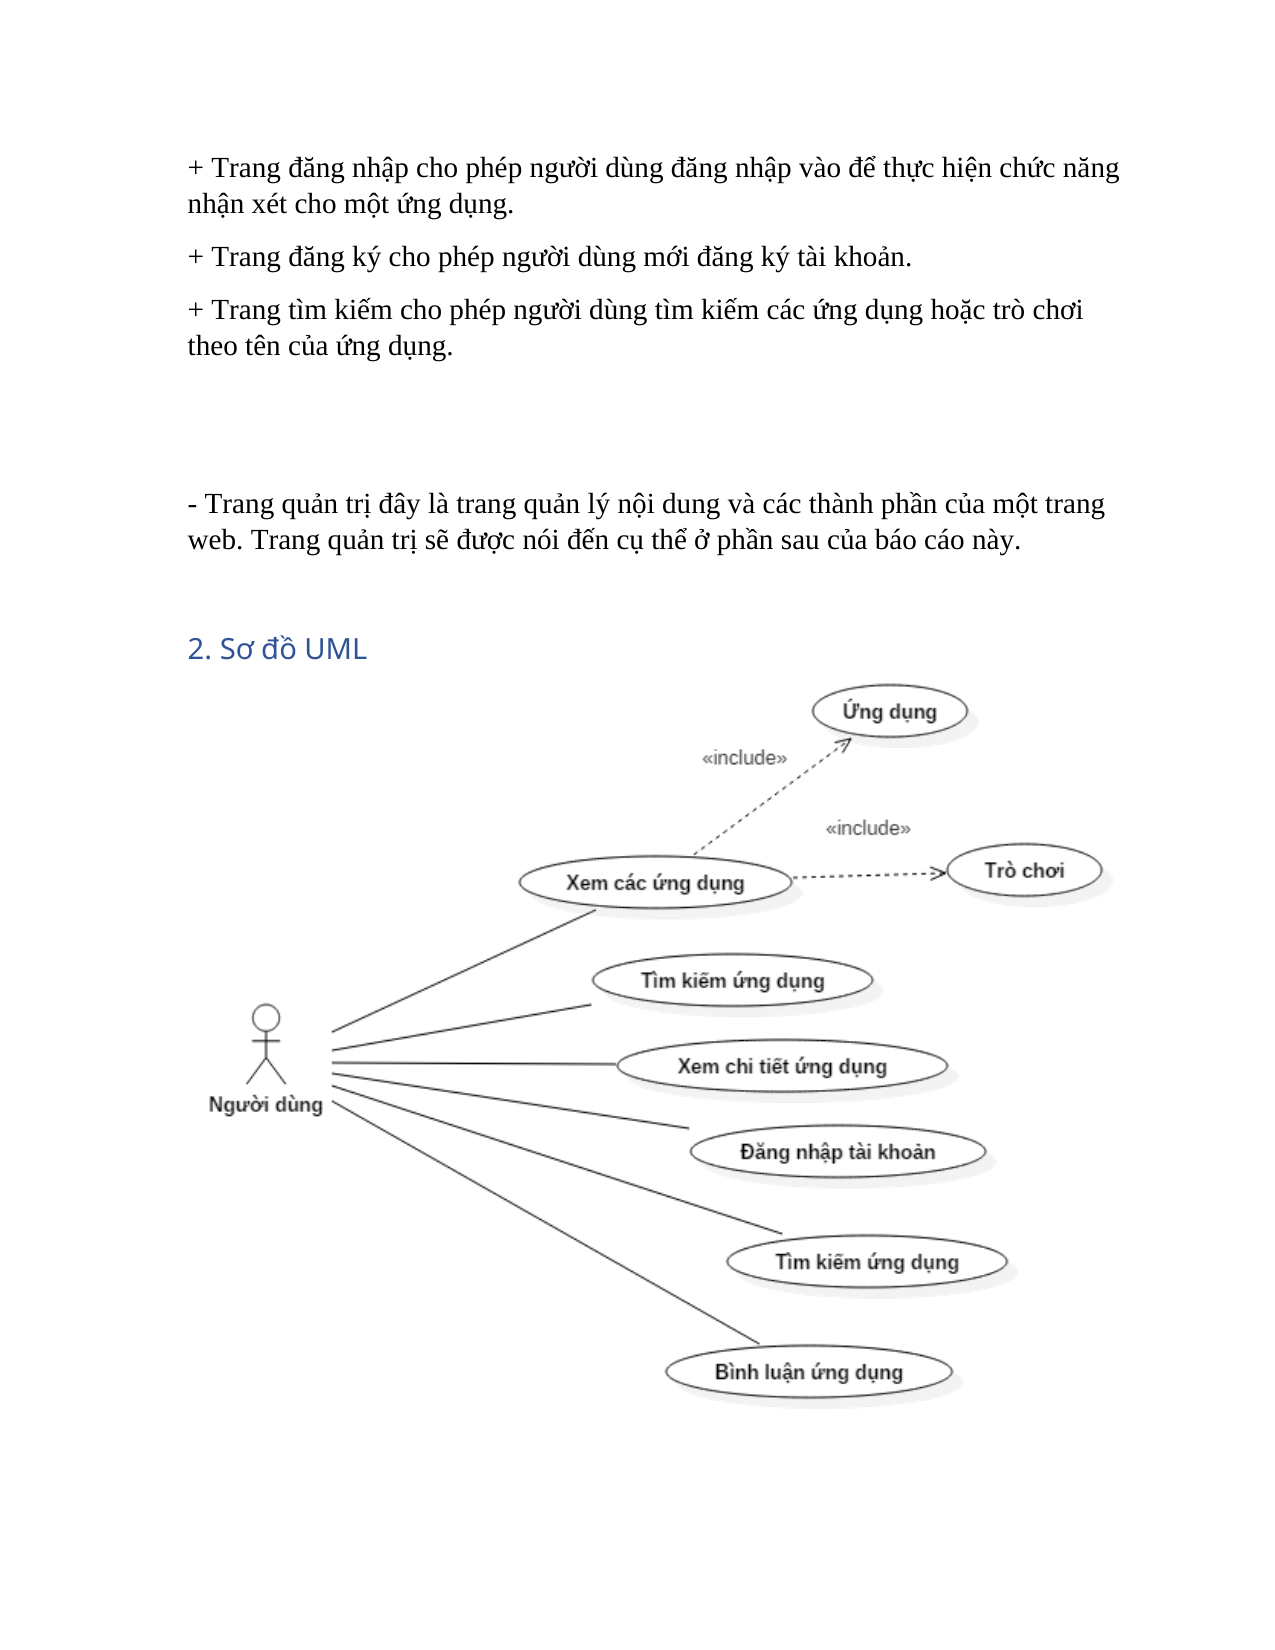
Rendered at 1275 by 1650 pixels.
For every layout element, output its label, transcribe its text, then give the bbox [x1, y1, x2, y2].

text + Trang đăng ký cho phép người dùng mới đăng ký tài khoản. [187, 239, 1125, 272]
picture [187, 671, 1163, 1459]
subtitle 2. Sơ đồ UML [150, 628, 1125, 668]
text + Trang đăng nhập cho phép người dùng đăng nhập vào để thực hiện chức năng nhận xét cho một ứng dụng. [187, 150, 1125, 220]
text - Trang quản trị đây là trang quản lý nội dung và các thành phần của một trang web. Trang quản trị sẽ được nói đến cụ thể ở phần sau của báo cáo này. [187, 486, 1125, 556]
text + Trang tìm kiếm cho phép người dùng tìm kiếm các ứng dụng hoặc trò chơi theo tên của ứng dụng. [187, 292, 1125, 361]
